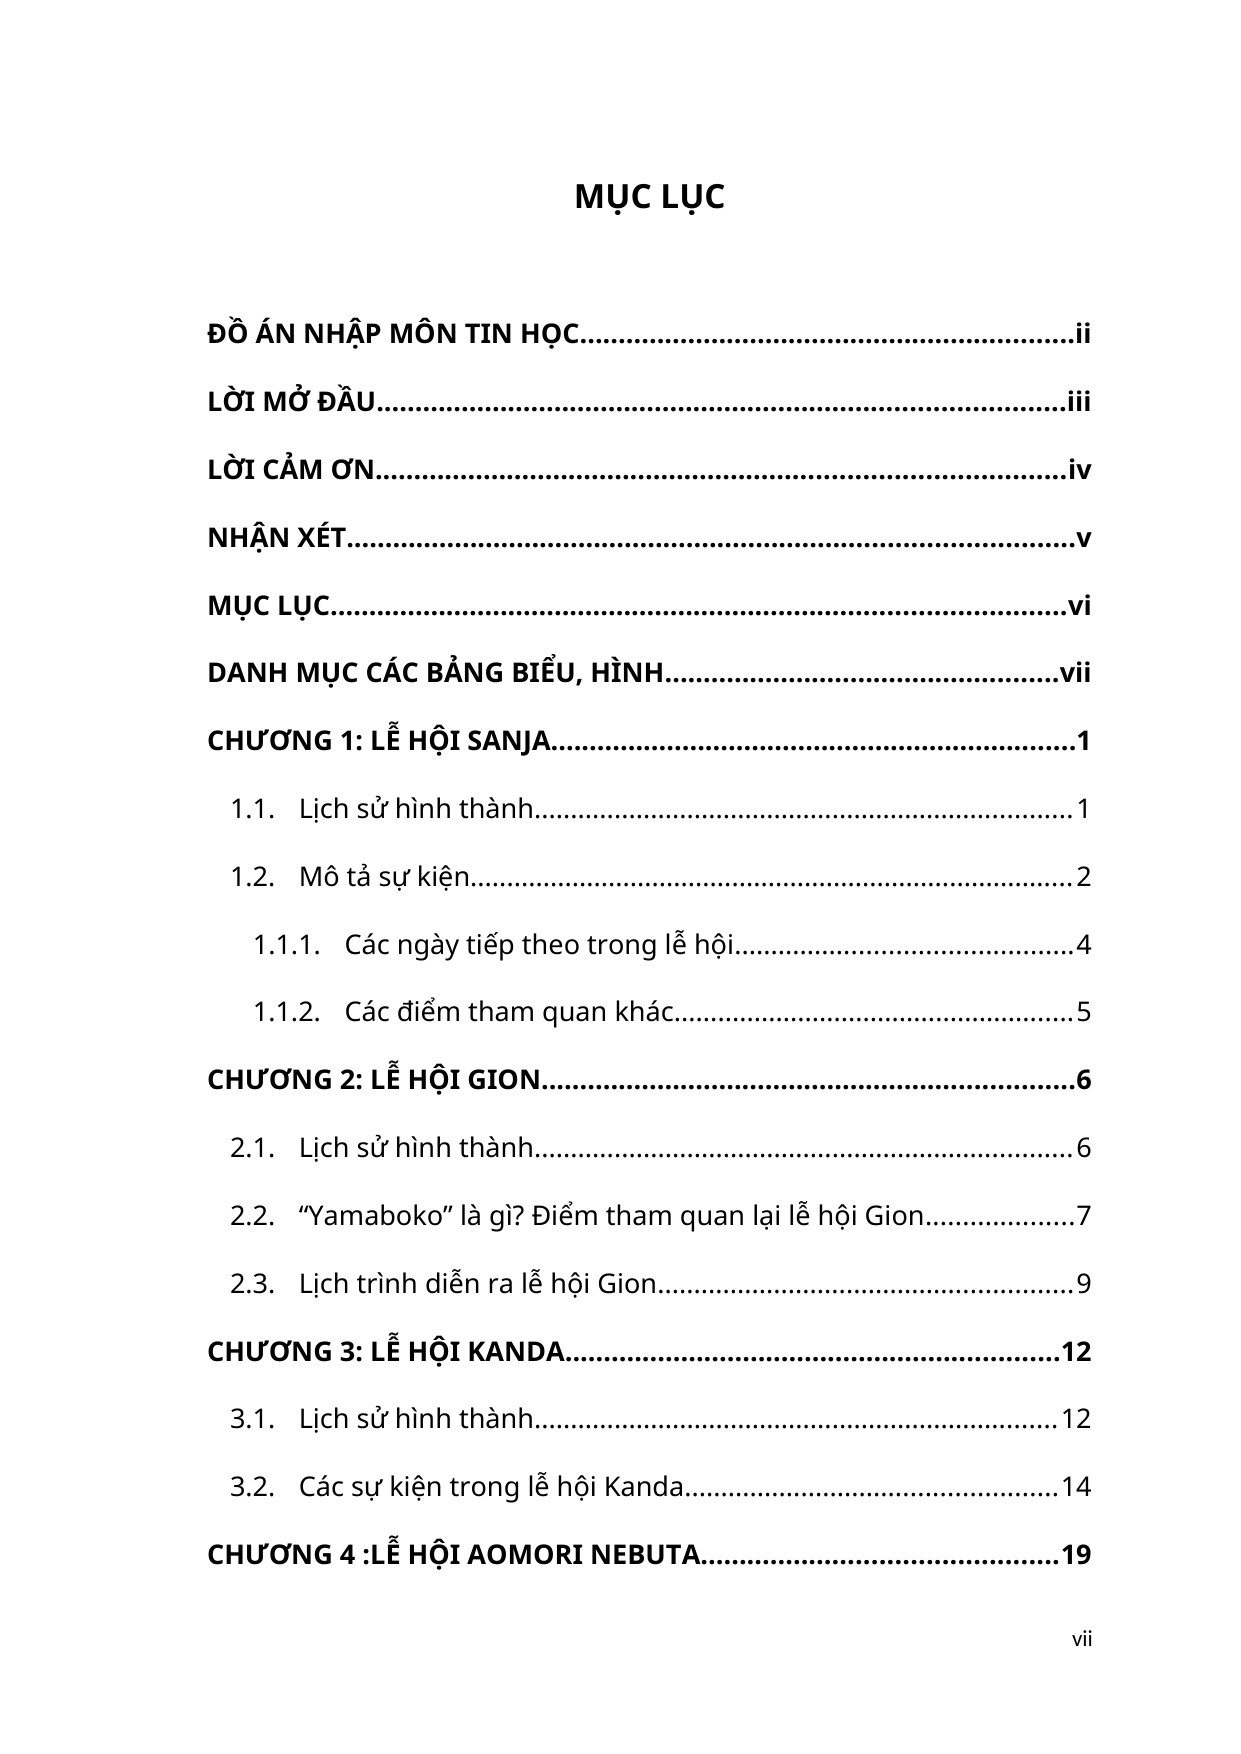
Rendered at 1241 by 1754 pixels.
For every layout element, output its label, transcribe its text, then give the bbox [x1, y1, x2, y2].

subtitle MỤC LỤC [207, 173, 1092, 218]
